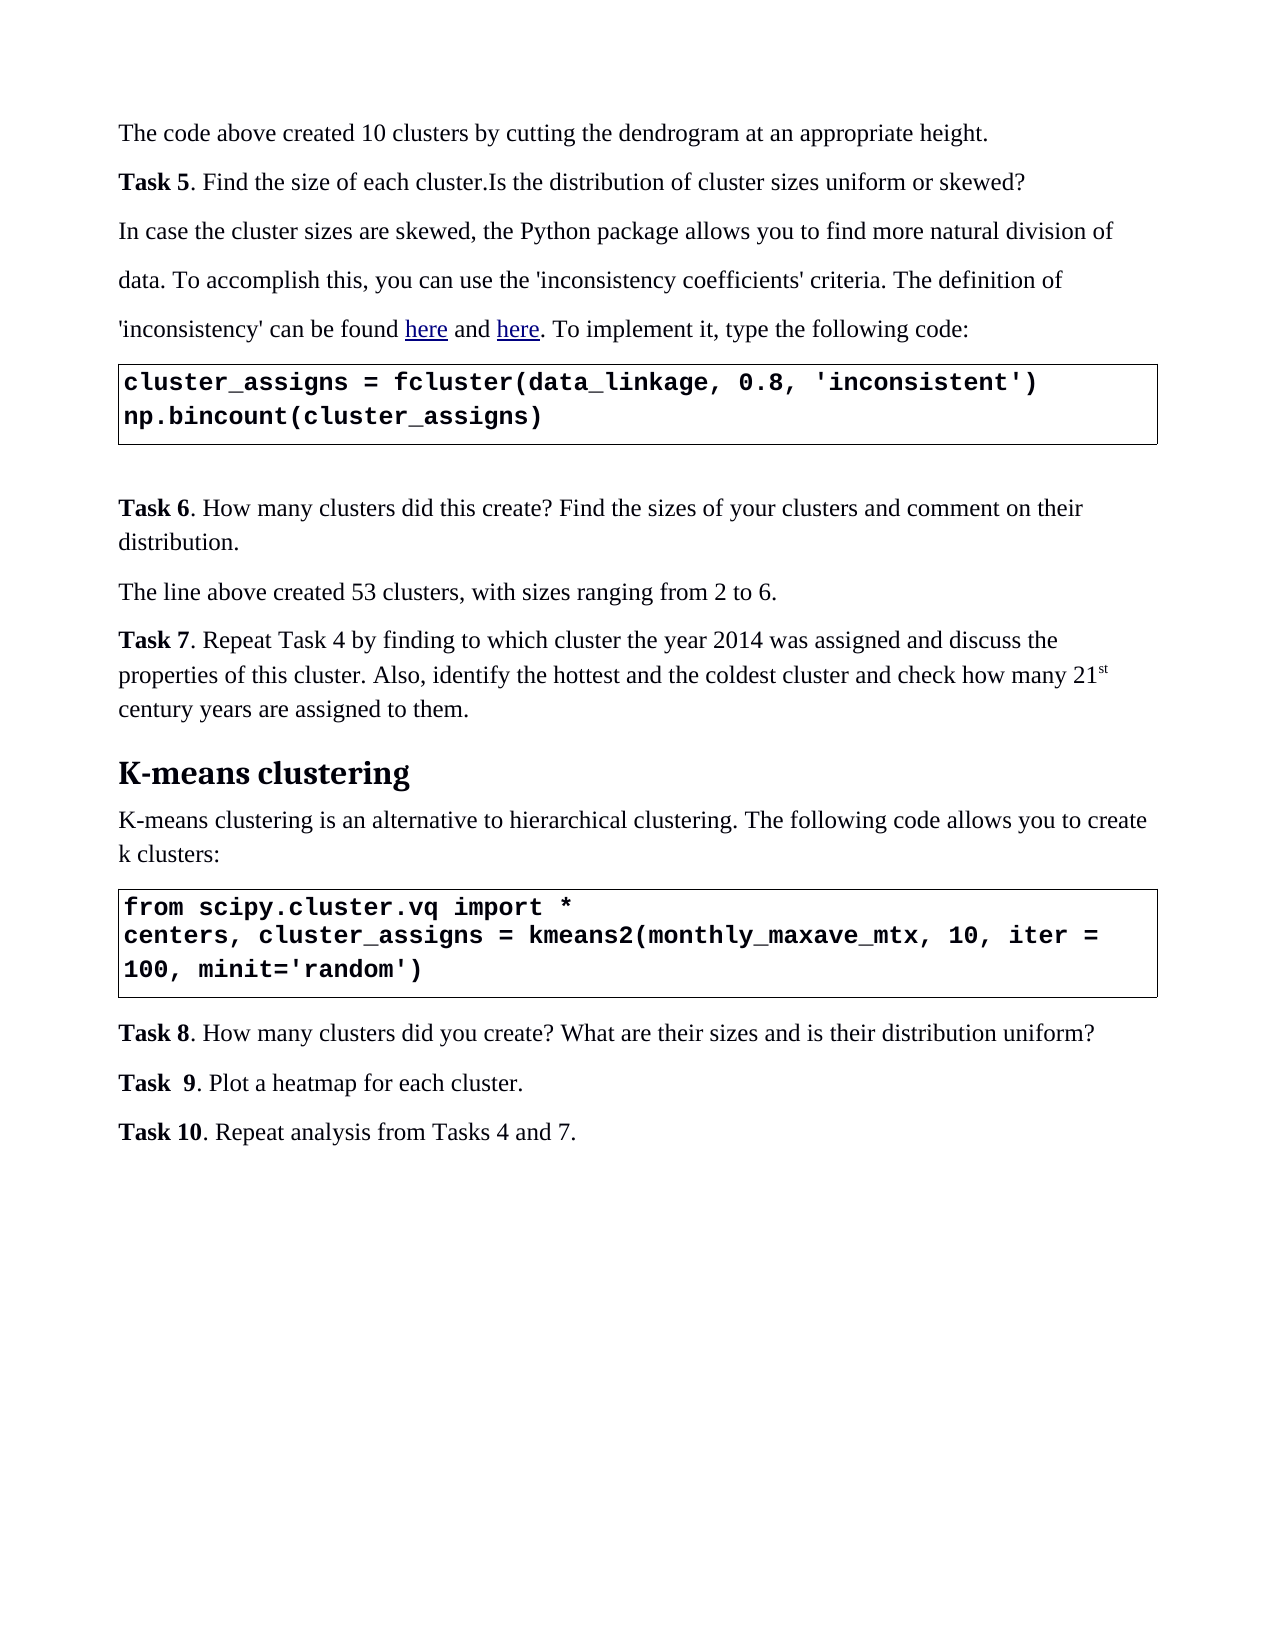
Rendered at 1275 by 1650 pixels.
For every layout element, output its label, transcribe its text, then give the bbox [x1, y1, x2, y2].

list data. To accomplish this, you can use the 'inconsistency coefficients' criteria. The definition of [118, 265, 1157, 294]
subtitle Task 8. How many clusters did you create? What are their sizes and is their distribution uniform? [118, 1018, 1157, 1047]
text The line above created 53 clusters, with sizes ranging from 2 to 6. [118, 577, 1157, 605]
table_header cluster_assigns = fcluster(data_linkage, 0.8, 'inconsistent') np.bincount(cluster_assigns) [119, 365, 1157, 443]
text K-means clustering is an alternative to hierarchical clustering. The following code allows you to create k clusters: [118, 805, 1157, 868]
list Task 6. How many clusters did this create? Find the sizes of your clusters and comment on their distribution. [118, 493, 1157, 556]
subtitle Task 9. Plot a heatmap for each cluster. [118, 1068, 1157, 1096]
list 'inconsistency' can be found here and here. To implement it, type the following code: [118, 314, 1157, 343]
table_header from scipy.cluster.vq import * centers, cluster_assigns = kmeans2(monthly_maxave_mtx, 10, iter = 100, minit='random') [119, 890, 1157, 997]
subtitle Task 10. Repeat analysis from Tasks 4 and 7. [118, 1117, 1157, 1146]
text Task 7. Repeat Task 4 by finding to which cluster the year 2014 was assigned and discuss the properties of this cluster. Also, identify the hottest and the coldest cluster and check how many 21st century years are assigned to them. [118, 626, 1157, 723]
subtitle K-means clustering [118, 754, 1157, 792]
list The code above created 10 clusters by cutting the dendrogram at an appropriate height. [118, 118, 1157, 147]
list Task 5. Find the size of each cluster.Is the distribution of cluster sizes uniform or skewed? [118, 167, 1157, 196]
list In case the cluster sizes are skewed, the Python package allows you to find more natural division of [118, 216, 1157, 245]
